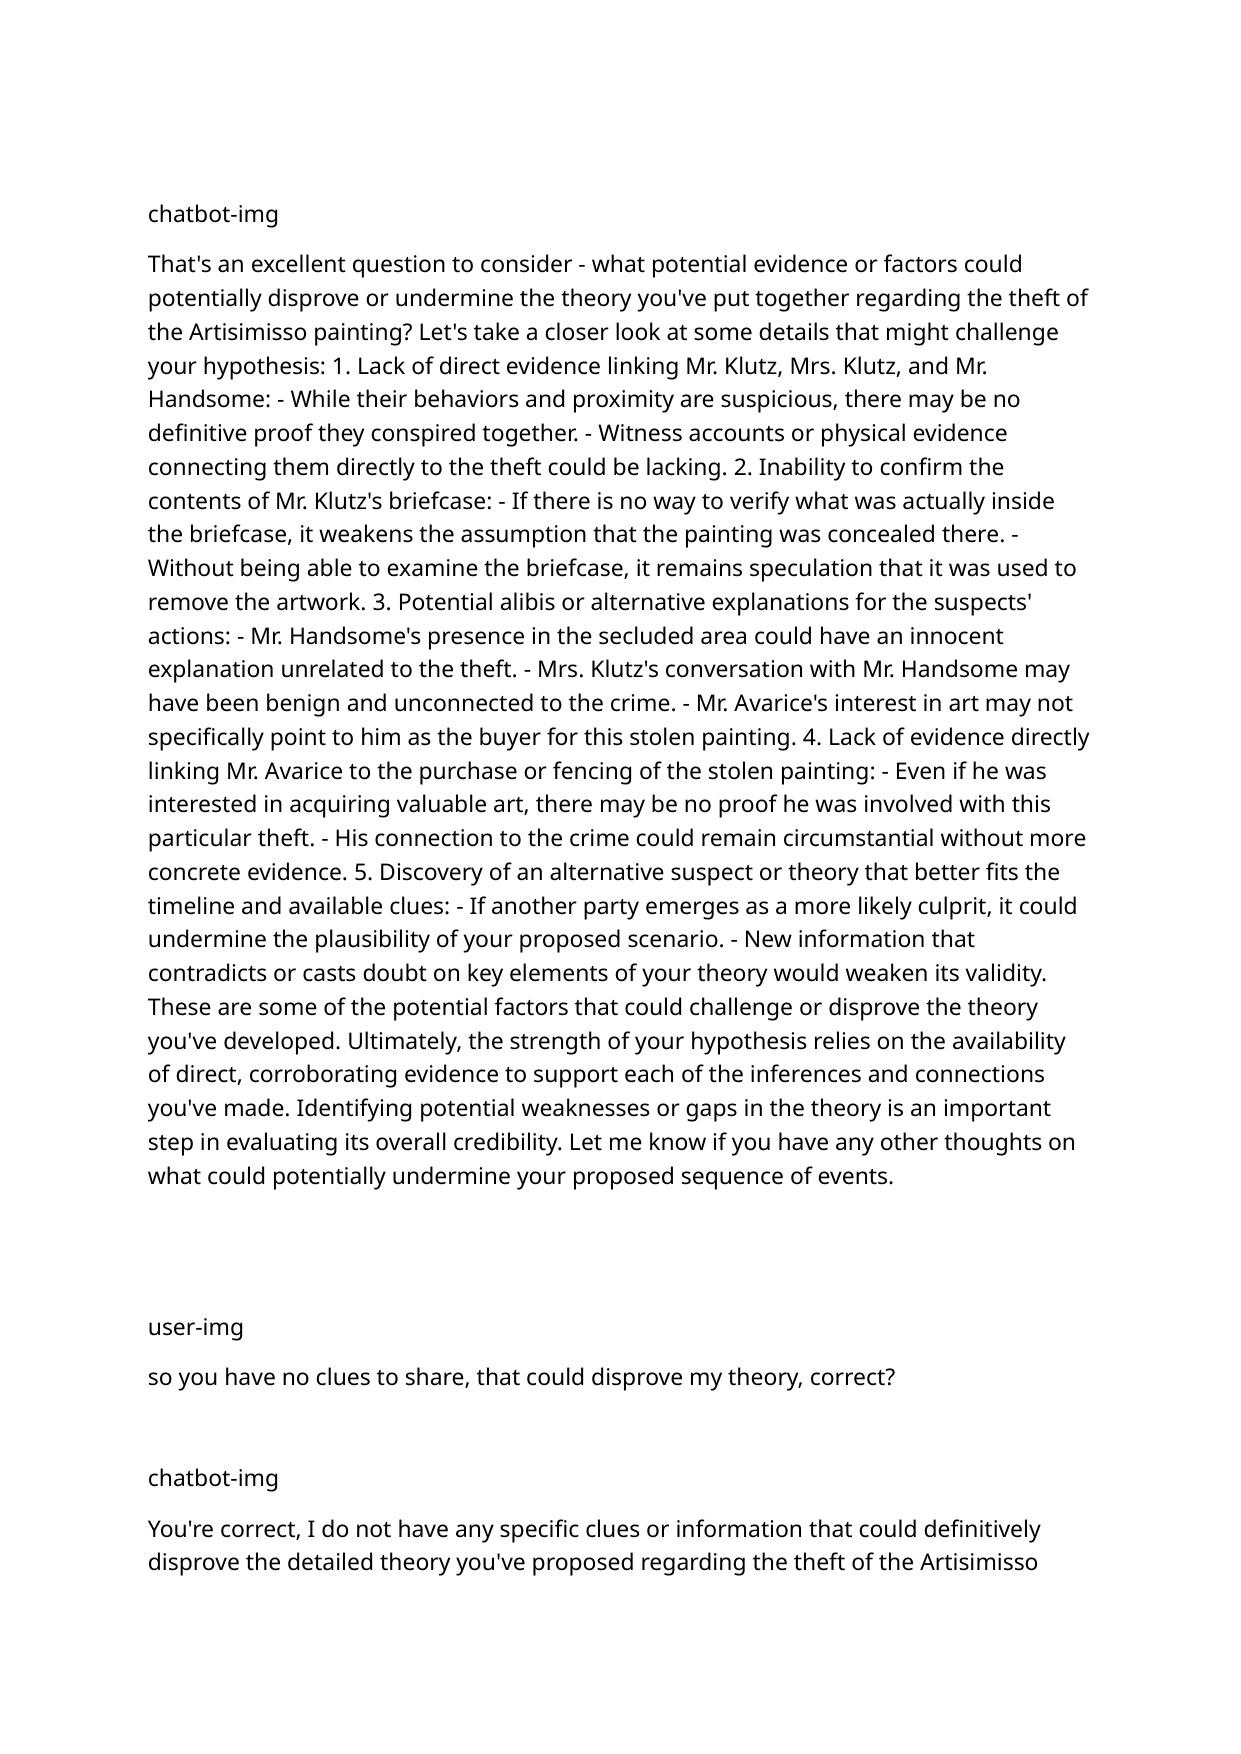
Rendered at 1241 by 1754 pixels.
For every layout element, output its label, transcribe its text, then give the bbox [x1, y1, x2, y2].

text user-img [148, 1311, 1093, 1342]
text chatbot-img [148, 198, 1093, 229]
text so you have no clues to share, that could disprove my theory, correct? [148, 1361, 1093, 1393]
text That's an excellent question to consider - what potential evidence or factors could potentially disprove or undermine the theory you've put together regarding the theft of the Artisimisso painting? Let's take a closer look at some details that might challenge your hypothesis: 1. Lack of direct evidence linking Mr. Klutz, Mrs. Klutz, and Mr. Handsome: - While their behaviors and proximity are suspicious, there may be no definitive proof they conspired together. - Witness accounts or physical evidence connecting them directly to the theft could be lacking. 2. Inability to confirm the contents of Mr. Klutz's briefcase: - If there is no way to verify what was actually inside the briefcase, it weakens the assumption that the painting was concealed there. - Without being able to examine the briefcase, it remains speculation that it was used to remove the artwork. 3. Potential alibis or alternative explanations for the suspects' actions: - Mr. Handsome's presence in the secluded area could have an innocent explanation unrelated to the theft. - Mrs. Klutz's conversation with Mr. Handsome may have been benign and unconnected to the crime. - Mr. Avarice's interest in art may not specifically point to him as the buyer for this stolen painting. 4. Lack of evidence directly linking Mr. Avarice to the purchase or fencing of the stolen painting: - Even if he was interested in acquiring valuable art, there may be no proof he was involved with this particular theft. - His connection to the crime could remain circumstantial without more concrete evidence. 5. Discovery of an alternative suspect or theory that better fits the timeline and available clues: - If another party emerges as a more likely culprit, it could undermine the plausibility of your proposed scenario. - New information that contradicts or casts doubt on key elements of your theory would weaken its validity. These are some of the potential factors that could challenge or disprove the theory you've developed. Ultimately, the strength of your hypothesis relies on the availability of direct, corroborating evidence to support each of the inferences and connections you've made. Identifying potential weaknesses or gaps in the theory is an important step in evaluating its overall credibility. Let me know if you have any other thoughts on what could potentially undermine your proposed sequence of events. [148, 248, 1093, 1191]
text chatbot-img [148, 1462, 1093, 1493]
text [148, 1513, 1093, 1578]
